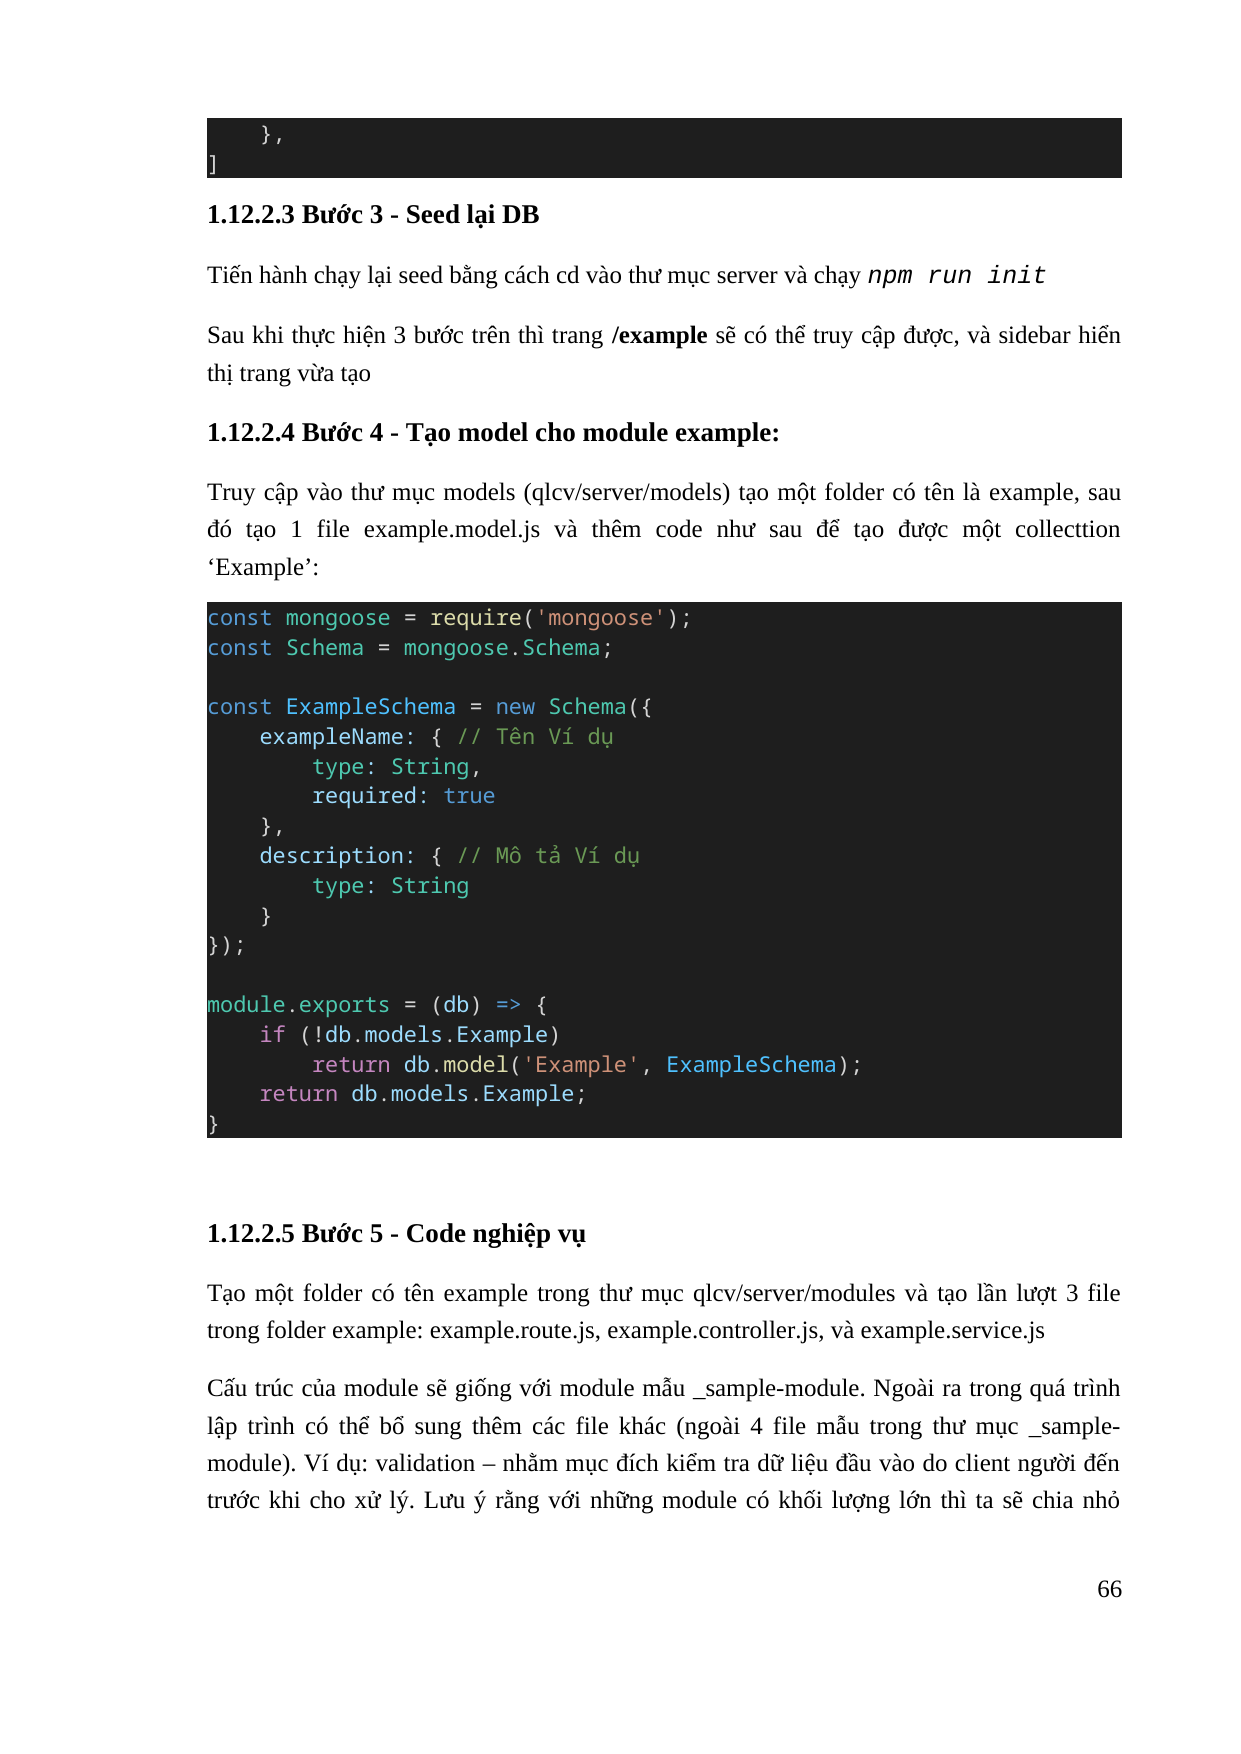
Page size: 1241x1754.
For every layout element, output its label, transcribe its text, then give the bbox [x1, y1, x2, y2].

text return db.models.Example; [207, 1078, 1122, 1108]
subtitle Bước 4 - Tạo model cho module example: [207, 416, 1122, 447]
text const mongoose = require('mongoose'); [207, 602, 1122, 631]
text Sau khi thực hiện 3 bước trên thì trang /example sẽ có thể truy cập được, và sidebar hiển thị trang vừa tạo [207, 321, 1122, 387]
text type: String [207, 870, 1122, 899]
text ] [207, 148, 1122, 178]
subtitle Bước 5 - Code nghiệp vụ [207, 1217, 1122, 1248]
text Tiến hành chạy lại seed bằng cách cd vào thư mục server và chạy npm run init [207, 260, 1122, 291]
text const ExampleSchema = new Schema({ [207, 691, 1122, 721]
text }); [207, 929, 1122, 959]
text } [207, 899, 1122, 929]
subtitle Bước 3 - Seed lại DB [207, 198, 1122, 230]
text description: { // Mô tả Ví dụ [207, 840, 1122, 870]
text Tạo một folder có tên example trong thư mục qlcv/server/modules và tạo lần lượt 3 file trong folder example: example.route.js, example.controller.js, và example.service.js [207, 1278, 1122, 1344]
text } [207, 1108, 1122, 1138]
text module.exports = (db) => { [207, 989, 1122, 1019]
text return db.model('Example', ExampleSchema); [207, 1048, 1122, 1078]
text if (!db.models.Example) [207, 1019, 1122, 1048]
text type: String, [207, 751, 1122, 780]
text Truy cập vào thư mục models (qlcv/server/models) tạo một folder có tên là example, sau đó tạo 1 file example.model.js và thêm code như sau để tạo được một collecttion ‘Example’: [207, 477, 1122, 581]
text const Schema = mongoose.Schema; [207, 631, 1122, 661]
text required: true [207, 780, 1122, 810]
text }, [207, 810, 1122, 840]
text exampleName: { // Tên Ví dụ [207, 721, 1122, 751]
text }, [207, 118, 1122, 148]
